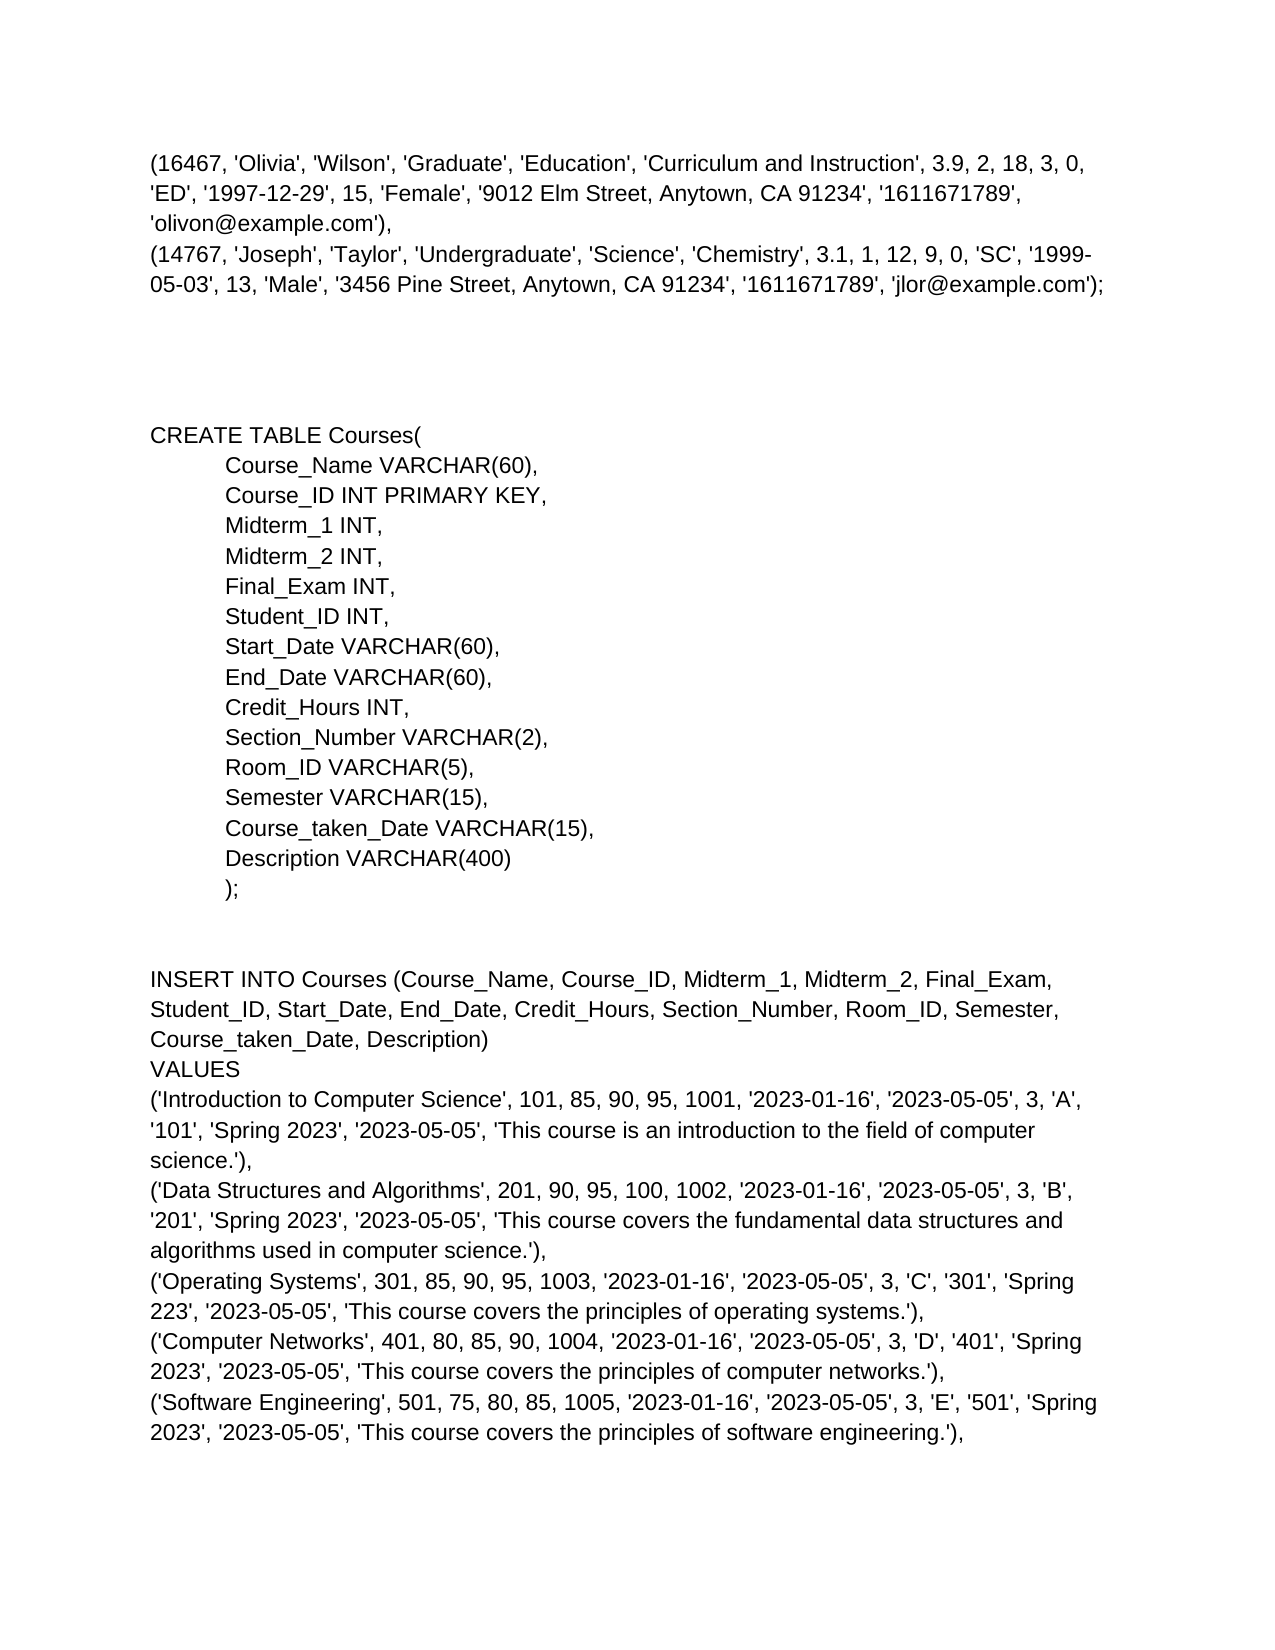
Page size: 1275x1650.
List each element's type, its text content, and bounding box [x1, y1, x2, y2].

text Final_Exam INT, [150, 573, 1125, 599]
text INSERT INTO Courses (Course_Name, Course_ID, Midterm_1, Midterm_2, Final_Exam, Student_ID, Start_Date, End_Date, Credit_Hours, Section_Number, Room_ID, Semester, Course_taken_Date, Description) [150, 966, 1125, 1052]
text Description VARCHAR(400) [150, 845, 1125, 871]
text ); [150, 875, 1125, 901]
text ('Introduction to Computer Science', 101, 85, 90, 95, 1001, '2023-01-16', '2023-05-05', 3, 'A', '101', 'Spring 2023', '2023-05-05', 'This course is an introduction to the field of computer science.'), [150, 1086, 1125, 1173]
text Semester VARCHAR(15), [150, 784, 1125, 811]
text Course_Name VARCHAR(60), [150, 452, 1125, 478]
text Midterm_1 INT, [150, 512, 1125, 539]
text VALUES [150, 1056, 1125, 1083]
text Course_taken_Date VARCHAR(15), [150, 814, 1125, 841]
text (16467, 'Olivia', 'Wilson', 'Graduate', 'Education', 'Curriculum and Instruction', 3.9, 2, 18, 3, 0, 'ED', '1997-12-29', 15, 'Female', '9012 Elm Street, Anytown, CA 91234', '1611671789', 'olivon@example.com'), [150, 150, 1125, 237]
text Student_ID INT, [150, 603, 1125, 629]
text Credit_Hours INT, [150, 694, 1125, 720]
text Section_Number VARCHAR(2), [150, 724, 1125, 750]
text Room_ID VARCHAR(5), [150, 754, 1125, 781]
text (14767, 'Joseph', 'Taylor', 'Undergraduate', 'Science', 'Chemistry', 3.1, 1, 12, 9, 0, 'SC', '1999-05-03', 13, 'Male', '3456 Pine Street, Anytown, CA 91234', '1611671789', 'jlor@example.com'); [150, 241, 1125, 297]
text CREATE TABLE Courses( [150, 422, 1125, 448]
text End_Date VARCHAR(60), [150, 663, 1125, 690]
text ('Computer Networks', 401, 80, 85, 90, 1004, '2023-01-16', '2023-05-05', 3, 'D', '401', 'Spring 2023', '2023-05-05', 'This course covers the principles of computer networks.'), [150, 1328, 1125, 1385]
text Start_Date VARCHAR(60), [150, 633, 1125, 660]
text ('Software Engineering', 501, 75, 80, 85, 1005, '2023-01-16', '2023-05-05', 3, 'E', '501', 'Spring 2023', '2023-05-05', 'This course covers the principles of software engineering.'), [150, 1388, 1125, 1445]
text Course_ID INT PRIMARY KEY, [150, 482, 1125, 509]
text Midterm_2 INT, [150, 543, 1125, 569]
text ('Data Structures and Algorithms', 201, 90, 95, 100, 1002, '2023-01-16', '2023-05-05', 3, 'B', '201', 'Spring 2023', '2023-05-05', 'This course covers the fundamental data structures and algorithms used in computer science.'), [150, 1177, 1125, 1264]
text ('Operating Systems', 301, 85, 90, 95, 1003, '2023-01-16', '2023-05-05', 3, 'C', '301', 'Spring 223', '2023-05-05', 'This course covers the principles of operating systems.'), [150, 1268, 1125, 1324]
